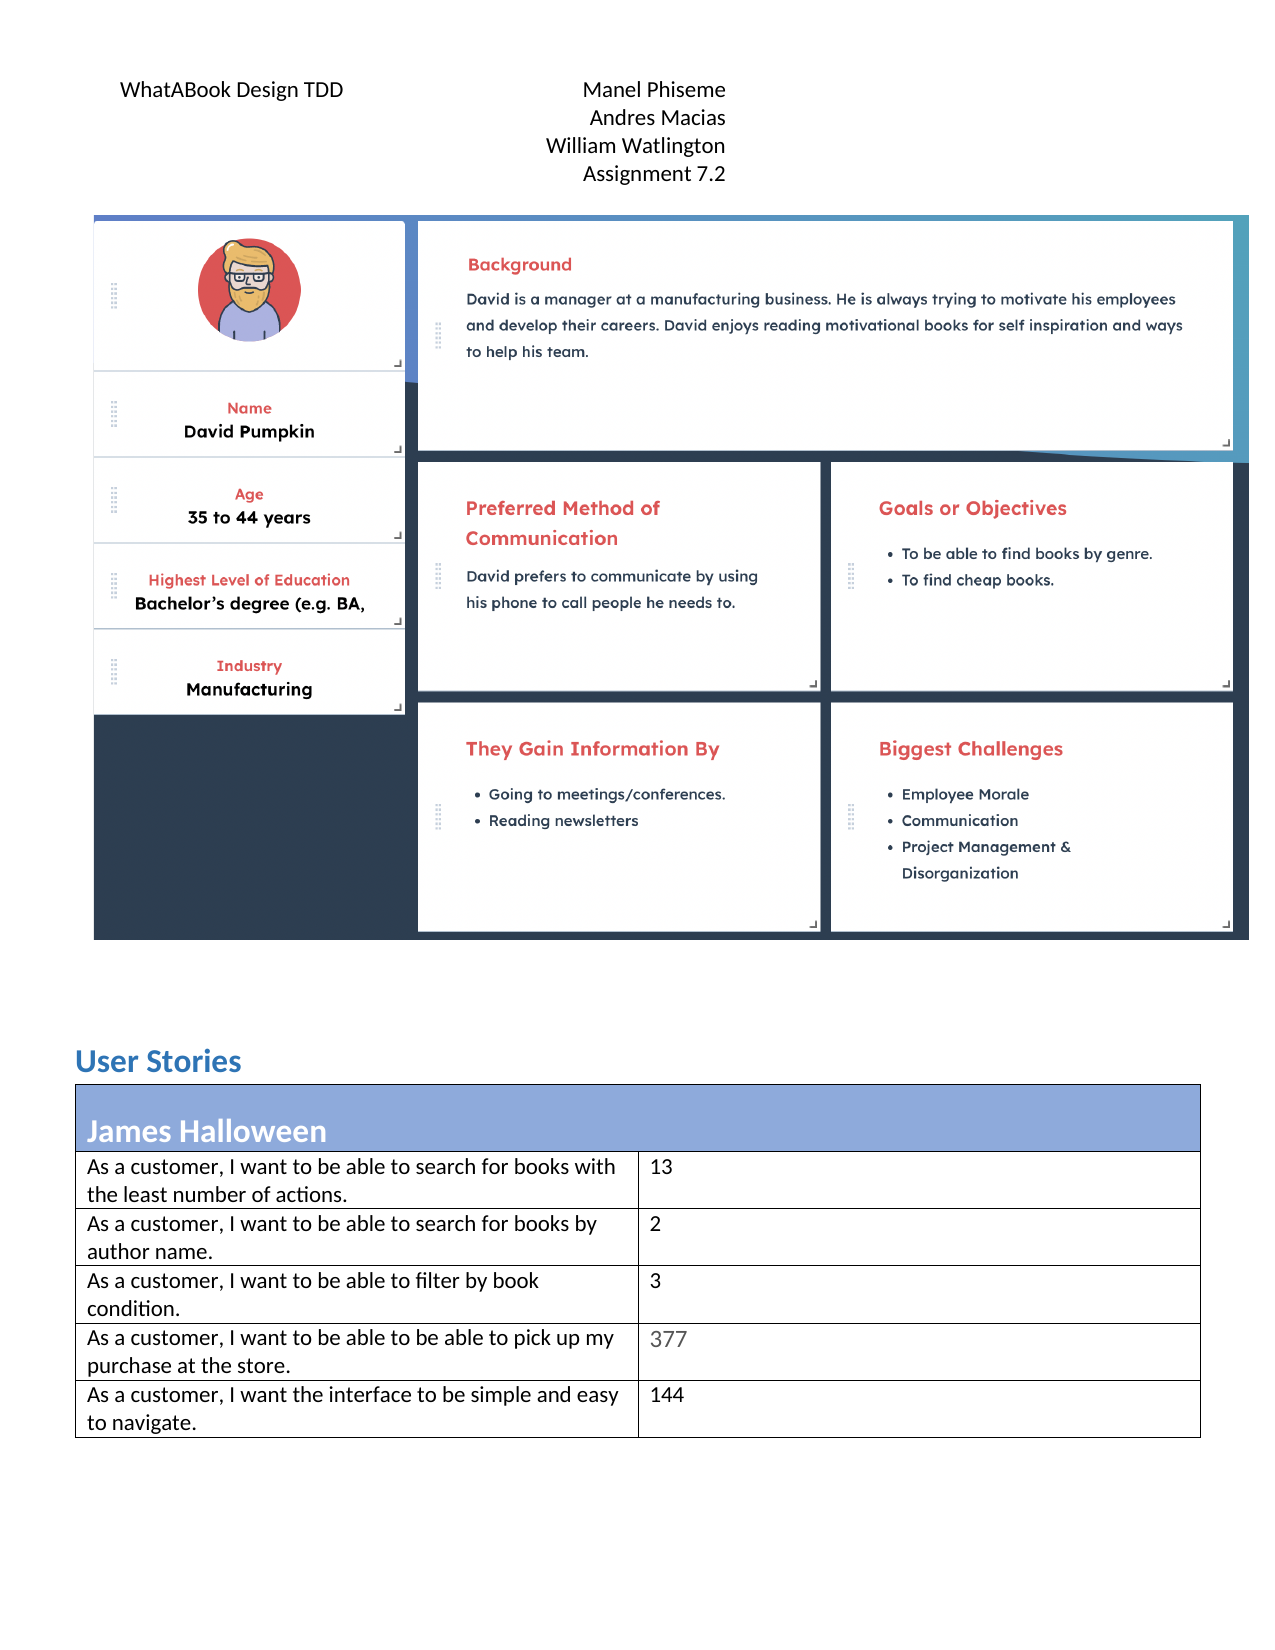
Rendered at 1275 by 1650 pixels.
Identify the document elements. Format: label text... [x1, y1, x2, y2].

table_cell As a customer, I want the interface to be simple and easy to navigate. [76, 1381, 638, 1437]
table_cell As a customer, I want to be able to search for books by author name. [76, 1209, 638, 1265]
table_cell As a customer, I want to be able to filter by book condition. [76, 1266, 638, 1322]
table_cell 2 [639, 1209, 1200, 1265]
table_cell 13 [639, 1152, 1200, 1208]
table_cell As a customer, I want to be able to search for books with the least number of actions. [76, 1152, 638, 1208]
table_cell As a customer, I want to be able to be able to pick up my purchase at the store. [76, 1324, 638, 1379]
table_cell 3 [639, 1266, 1200, 1322]
subtitle User Stories [75, 1040, 1200, 1081]
table_cell 377 [639, 1324, 1200, 1379]
table_cell 144 [639, 1381, 1200, 1437]
table_header James Halloween [76, 1085, 1200, 1151]
